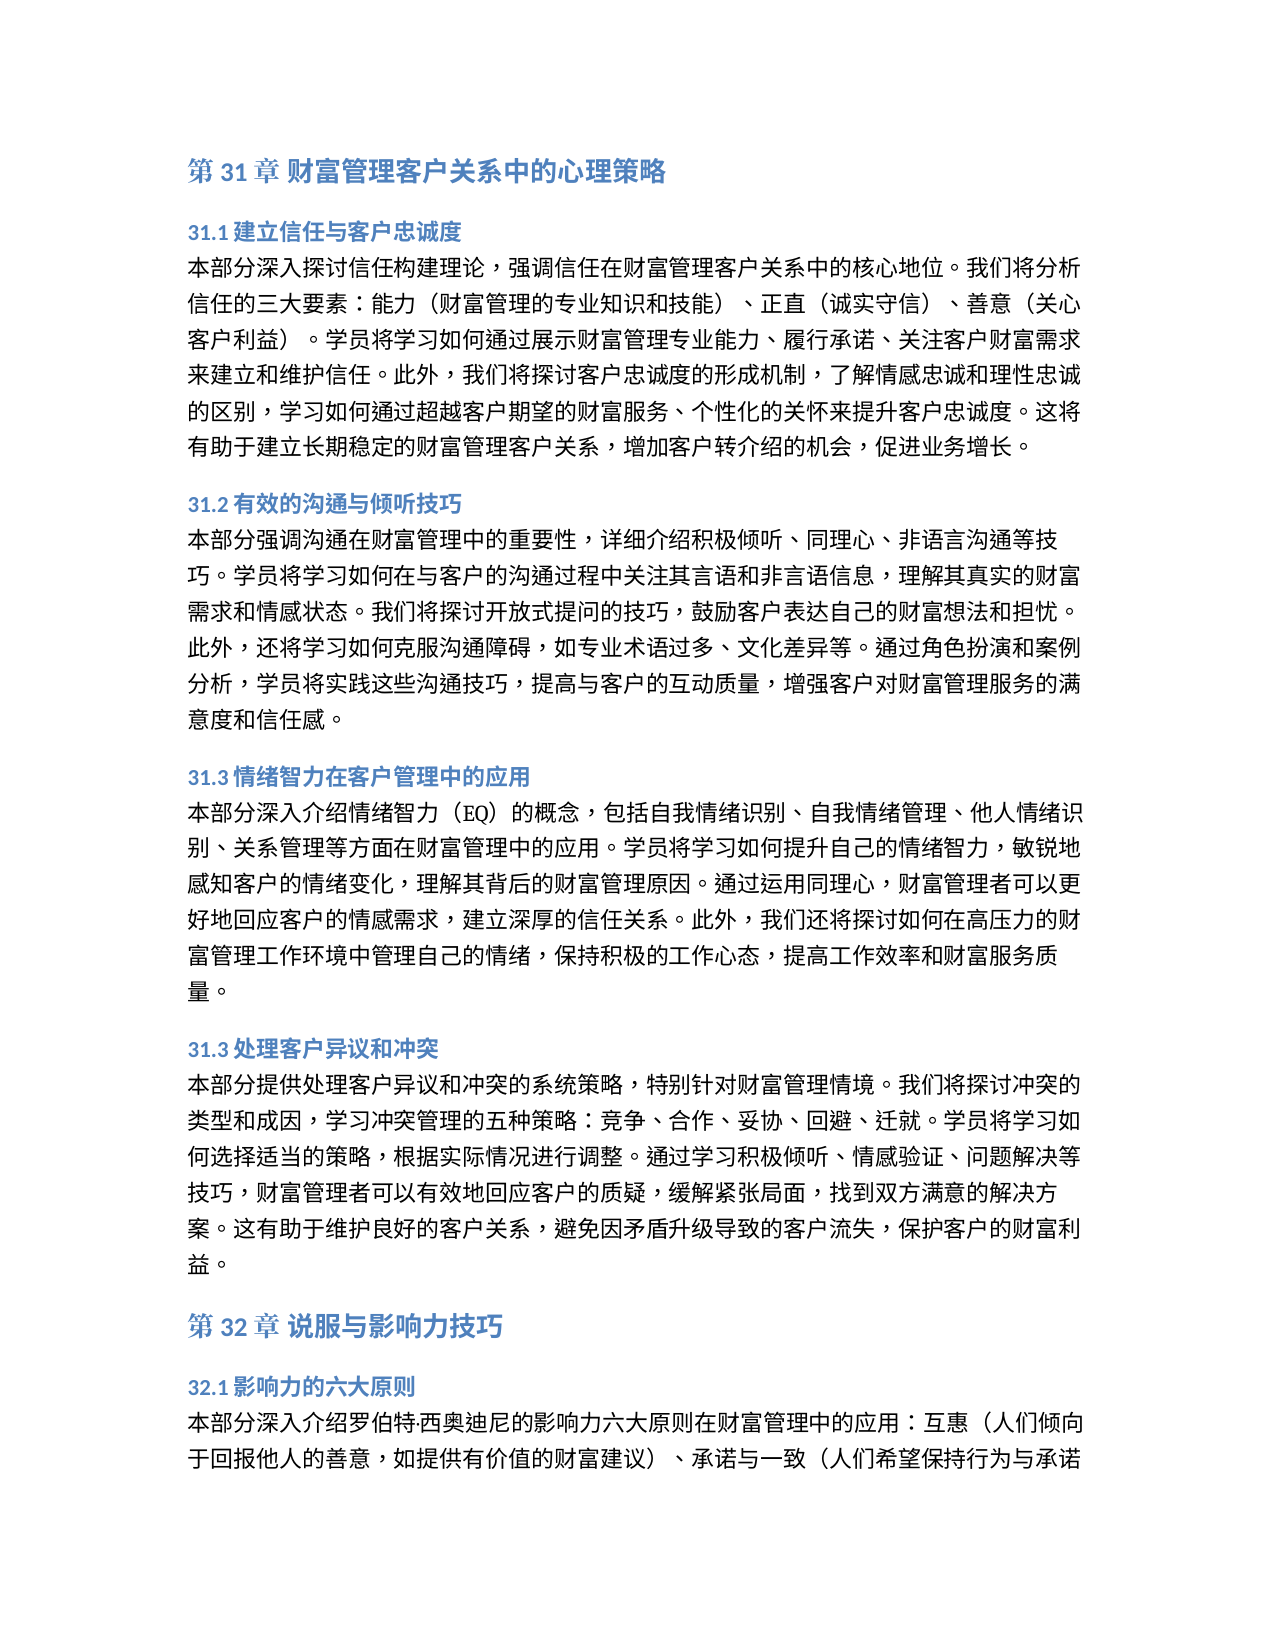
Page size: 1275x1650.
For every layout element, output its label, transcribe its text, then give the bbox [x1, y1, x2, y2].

subtitle 第31章 财富管理客户关系中的心理策略 [187, 150, 1087, 189]
subtitle 31.1建立信任与客户忠诚度 [187, 216, 1087, 247]
text 本部分深入介绍情绪智力（EQ）的概念，包括自我情绪识别、自我情绪管理、他人情绪识别、关系管理等方面在财富管理中的应用。学员将学习如何提升自己的情绪智力，敏锐地感知客户的情绪变化，理解其背后的财富管理原因。通过运用同理心，财富管理者可以更好地回应客户的情感需求，建立深厚的信任关系。此外，我们还将探讨如何在高压力的财富管理工作环境中管理自己的情绪，保持积极的工作心态，提高工作效率和财富服务质量。 [187, 796, 1087, 1007]
subtitle 31.2有效的沟通与倾听技巧 [187, 488, 1087, 519]
subtitle 第32章 说服与影响力技巧 [187, 1305, 1087, 1344]
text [187, 1407, 1087, 1474]
text 本部分强调沟通在财富管理中的重要性，详细介绍积极倾听、同理心、非语言沟通等技巧。学员将学习如何在与客户的沟通过程中关注其言语和非言语信息，理解其真实的财富需求和情感状态。我们将探讨开放式提问的技巧，鼓励客户表达自己的财富想法和担忧。此外，还将学习如何克服沟通障碍，如专业术语过多、文化差异等。通过角色扮演和案例分析，学员将实践这些沟通技巧，提高与客户的互动质量，增强客户对财富管理服务的满意度和信任感。 [187, 524, 1087, 735]
subtitle 31.3处理客户异议和冲突 [187, 1033, 1087, 1064]
subtitle 32.1影响力的六大原则 [187, 1371, 1087, 1402]
subtitle 31.3情绪智力在客户管理中的应用 [187, 761, 1087, 792]
text 本部分深入探讨信任构建理论，强调信任在财富管理客户关系中的核心地位。我们将分析信任的三大要素：能力（财富管理的专业知识和技能）、正直（诚实守信）、善意（关心客户利益）。学员将学习如何通过展示财富管理专业能力、履行承诺、关注客户财富需求来建立和维护信任。此外，我们将探讨客户忠诚度的形成机制，了解情感忠诚和理性忠诚的区别，学习如何通过超越客户期望的财富服务、个性化的关怀来提升客户忠诚度。这将有助于建立长期稳定的财富管理客户关系，增加客户转介绍的机会，促进业务增长。 [187, 252, 1087, 463]
text 本部分提供处理客户异议和冲突的系统策略，特别针对财富管理情境。我们将探讨冲突的类型和成因，学习冲突管理的五种策略：竞争、合作、妥协、回避、迁就。学员将学习如何选择适当的策略，根据实际情况进行调整。通过学习积极倾听、情感验证、问题解决等技巧，财富管理者可以有效地回应客户的质疑，缓解紧张局面，找到双方满意的解决方案。这有助于维护良好的客户关系，避免因矛盾升级导致的客户流失，保护客户的财富利益。 [187, 1069, 1087, 1280]
